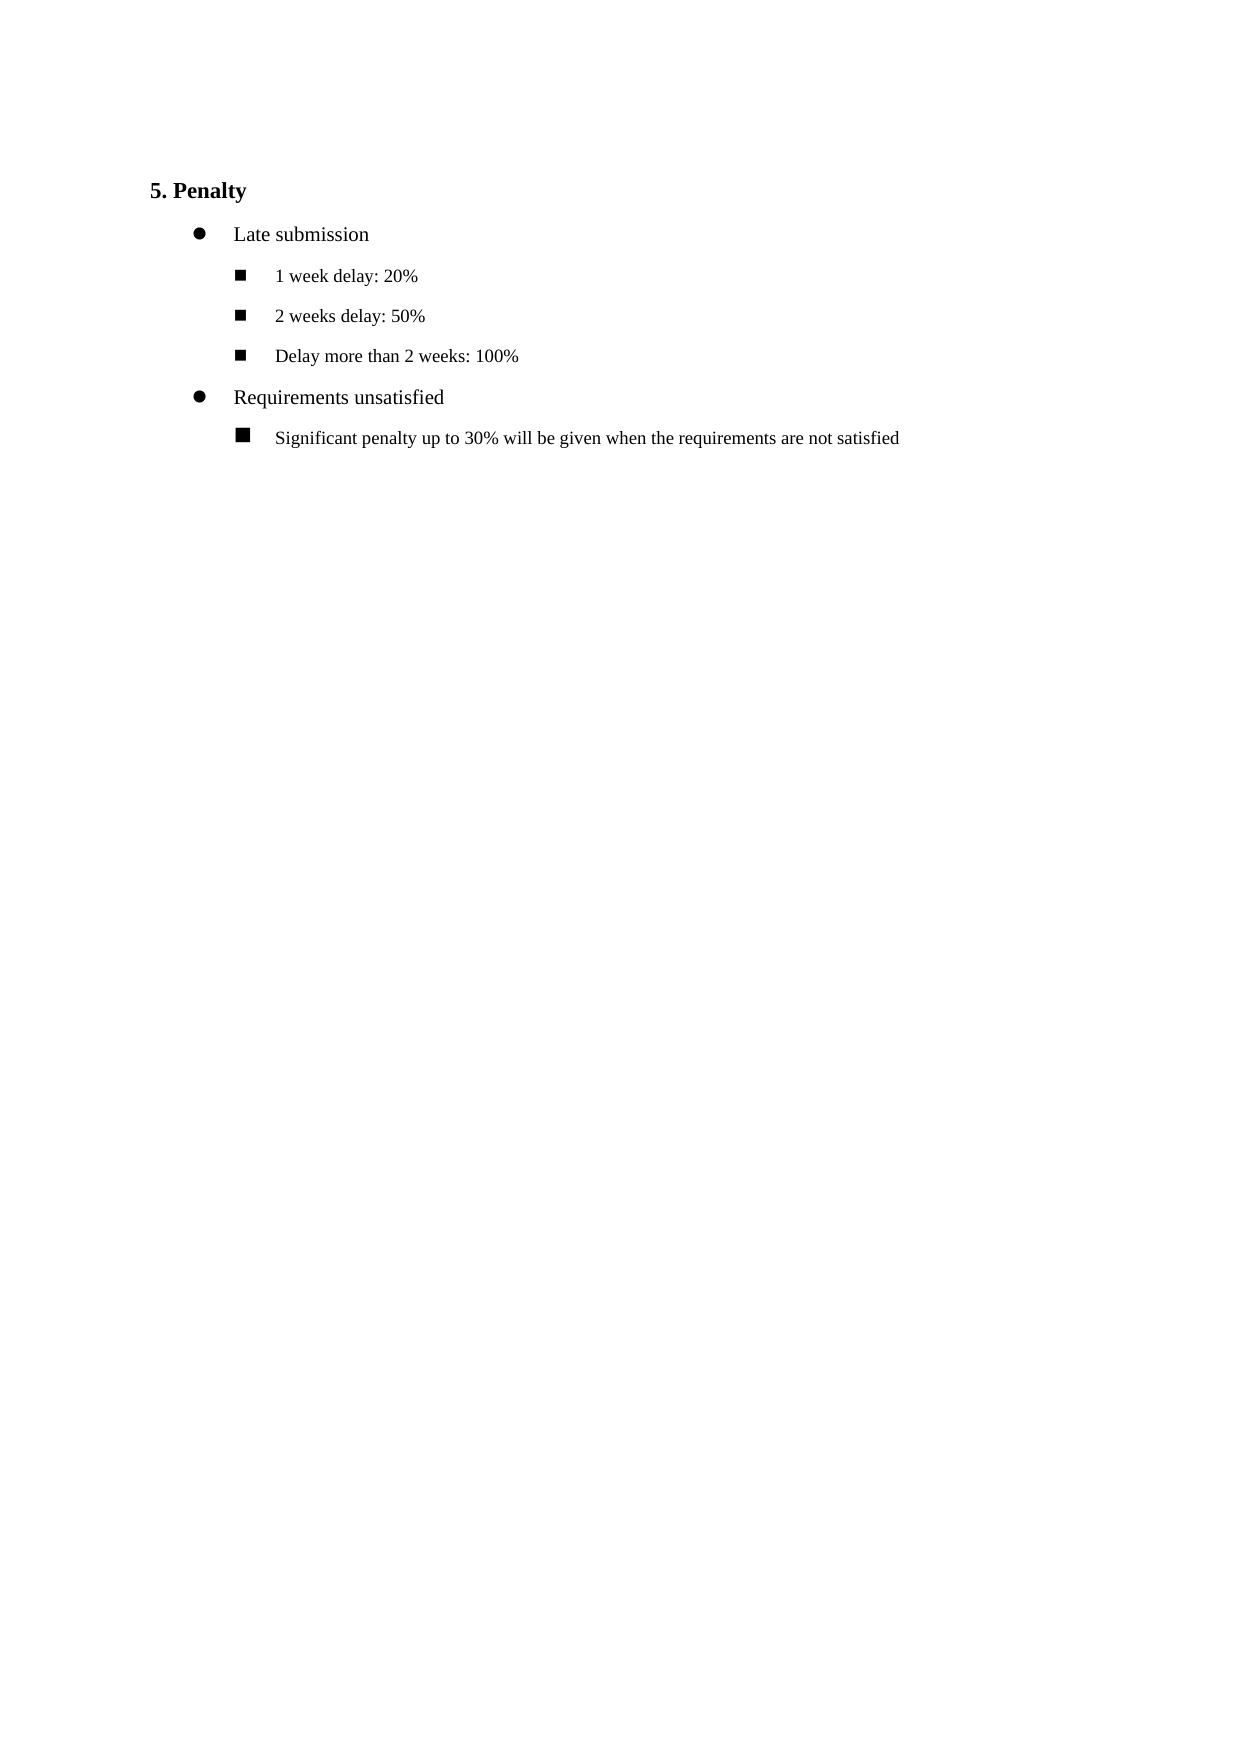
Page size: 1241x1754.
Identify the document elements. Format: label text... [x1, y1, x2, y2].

list Delay more than 2 weeks: 100% [233, 345, 1090, 366]
text 5. Penalty [150, 177, 1090, 203]
list Late submission [192, 222, 1090, 246]
list Requirements unsatisfied [192, 384, 1090, 409]
list Significant penalty up to 30% will be given when the requirements are not satisfied [233, 427, 1090, 450]
list 2 weeks delay: 50% [233, 305, 1090, 326]
list 1 week delay: 20% [233, 265, 1090, 286]
